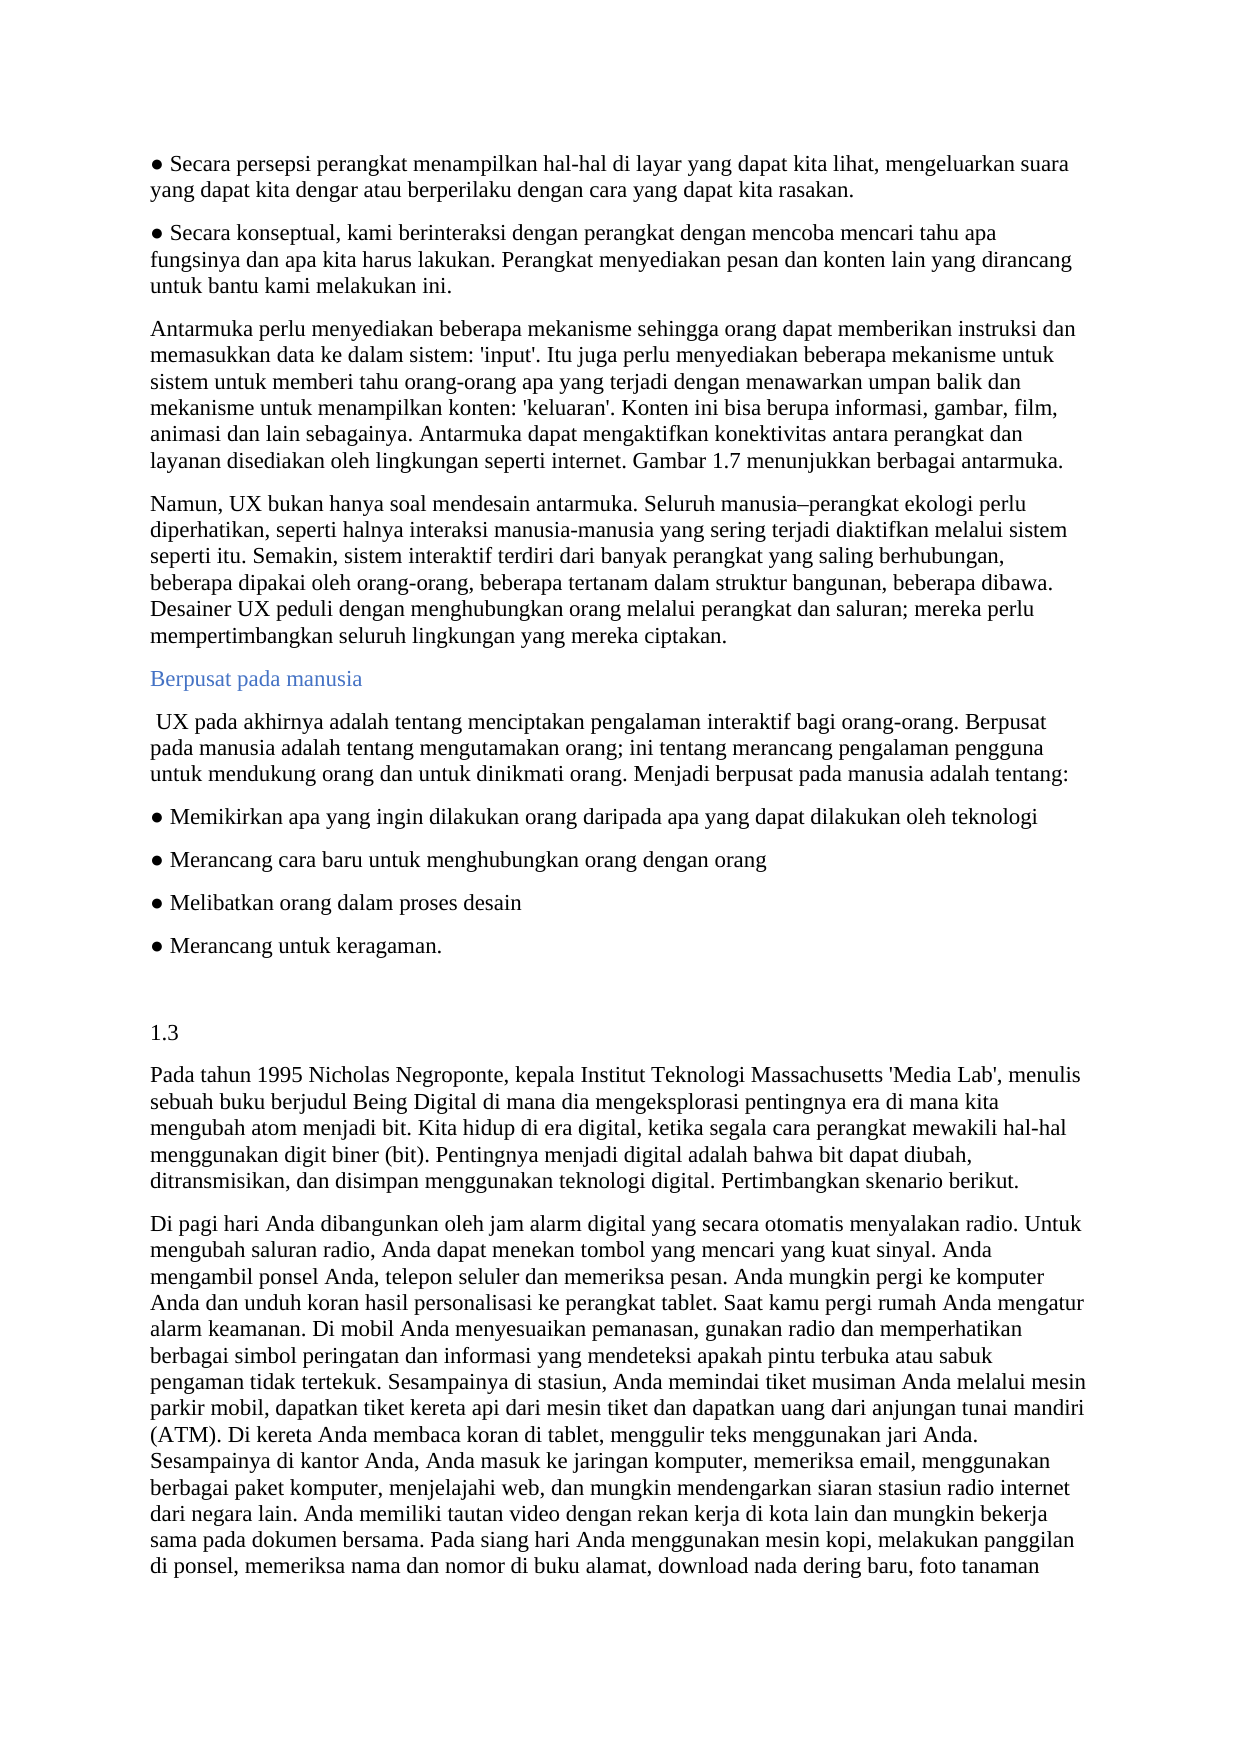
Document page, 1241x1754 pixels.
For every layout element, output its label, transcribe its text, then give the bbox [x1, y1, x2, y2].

text Namun, UX bukan hanya soal mendesain antarmuka. Seluruh manusia–perangkat ekologi perlu diperhatikan, seperti halnya interaksi manusia-manusia yang sering terjadi diaktifkan melalui sistem seperti itu. Semakin, sistem interaktif terdiri dari banyak perangkat yang saling berhubungan, beberapa dipakai oleh orang-orang, beberapa tertanam dalam struktur bangunan, beberapa dibawa. Desainer UX peduli dengan menghubungkan orang melalui perangkat dan saluran; mereka perlu mempertimbangkan seluruh lingkungan yang mereka ciptakan. [150, 490, 1090, 648]
text ● Merancang untuk keragaman. [150, 932, 1090, 959]
text ● Secara konseptual, kami berinteraksi dengan perangkat dengan mencoba mencari tahu apa fungsinya dan apa kita harus lakukan. Perangkat menyediakan pesan dan konten lain yang dirancang untuk bantu kami melakukan ini. [150, 219, 1090, 298]
text ● Melibatkan orang dalam proses desain [150, 889, 1090, 916]
text Pada tahun 1995 Nicholas Negroponte, kepala Institut Teknologi Massachusetts 'Media Lab', menulis sebuah buku berjudul Being Digital di mana dia mengeksplorasi pentingnya era di mana kita mengubah atom menjadi bit. Kita hidup di era digital, ketika segala cara perangkat mewakili hal-hal menggunakan digit biner (bit). Pentingnya menjadi digital adalah bahwa bit dapat diubah, ditransmisikan, dan disimpan menggunakan teknologi digital. Pertimbangkan skenario berikut. [150, 1062, 1090, 1193]
text ● Memikirkan apa yang ingin dilakukan orang daripada apa yang dapat dilakukan oleh teknologi [150, 803, 1090, 830]
text Berpusat pada manusia [150, 665, 1090, 691]
text Antarmuka perlu menyediakan beberapa mekanisme sehingga orang dapat memberikan instruksi dan memasukkan data ke dalam sistem: 'input'. Itu juga perlu menyediakan beberapa mekanisme untuk sistem untuk memberi tahu orang-orang apa yang terjadi dengan menawarkan umpan balik dan mekanisme untuk menampilkan konten: 'keluaran'. Konten ini bisa berupa informasi, gambar, film, animasi dan lain sebagainya. Antarmuka dapat mengaktifkan konektivitas antara perangkat dan layanan disediakan oleh lingkungan seperti internet. Gambar 1.7 menunjukkan berbagai antarmuka. [150, 315, 1090, 473]
text UX pada akhirnya adalah tentang menciptakan pengalaman interaktif bagi orang-orang. Berpusat pada manusia adalah tentang mengutamakan orang; ini tentang merancang pengalaman pengguna untuk mendukung orang dan untuk dinikmati orang. Menjadi berpusat pada manusia adalah tentang: [150, 708, 1090, 787]
text ● Secara persepsi perangkat menampilkan hal-hal di layar yang dapat kita lihat, mengeluarkan suara yang dapat kita dengar atau berperilaku dengan cara yang dapat kita rasakan. [150, 150, 1090, 203]
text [150, 1210, 1090, 1579]
text ● Merancang cara baru untuk menghubungkan orang dengan orang [150, 846, 1090, 873]
text 1.3 [150, 1018, 1090, 1045]
